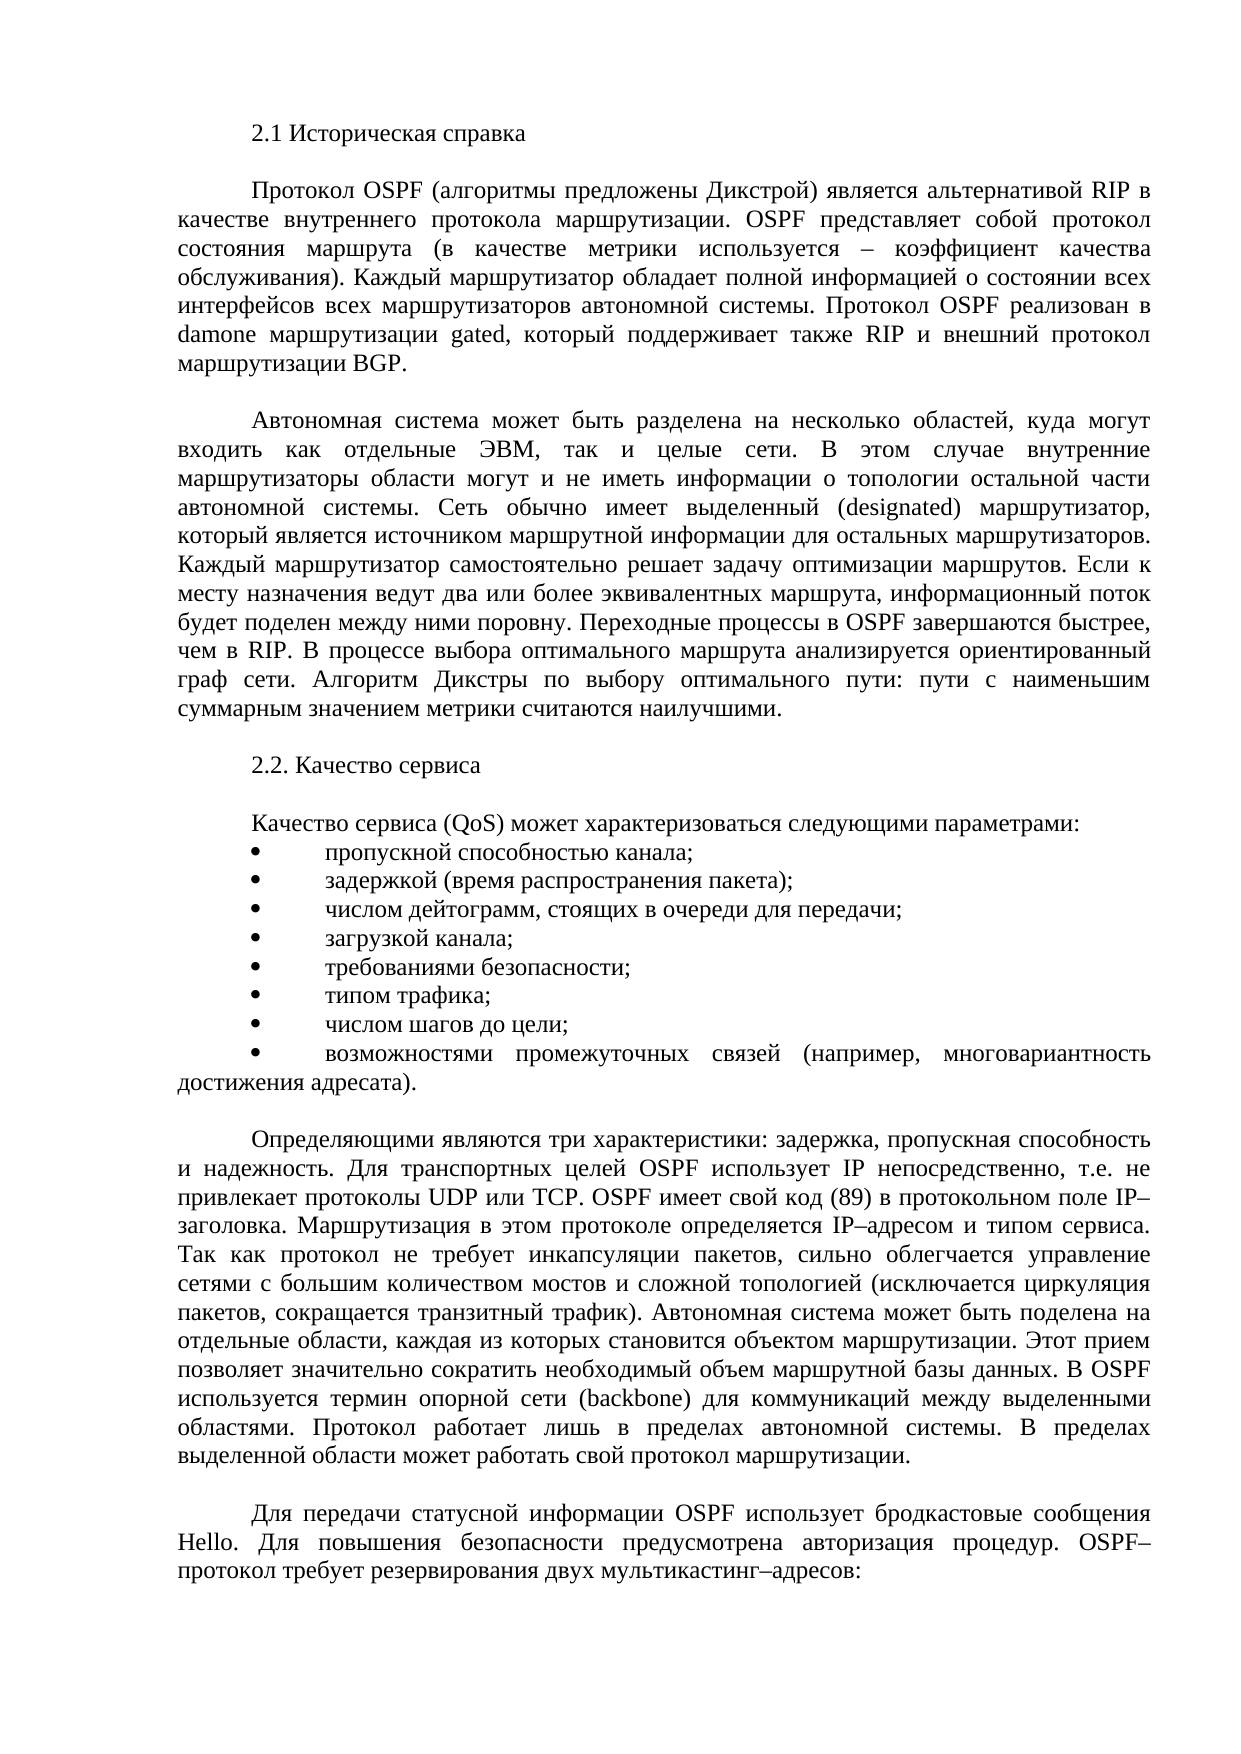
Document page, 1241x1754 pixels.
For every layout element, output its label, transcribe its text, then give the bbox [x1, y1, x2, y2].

list возможностями промежуточных связей (например, многовариантность достижения адресата). [177, 1038, 1152, 1096]
list задержкой (время распространения пакета); [177, 866, 1152, 894]
text Для передачи статусной информации OSPF использует бродкастовые сообщения Hello. Для повышения безопасности предусмотрена авторизация процедур. OSPF–протокол требует резервирования двух мультикастинг–адресов: [177, 1498, 1152, 1584]
list типом трафика; [177, 981, 1152, 1009]
list числом шагов до цели; [177, 1009, 1152, 1038]
list пропускной способностью канала; [177, 837, 1152, 866]
list требованиями безопасности; [177, 952, 1152, 981]
text 2.1 Историческая справка [177, 118, 1152, 147]
text Автономная система может быть разделена на несколько областей, куда могут входить как отдельные ЭВМ, так и целые сети. В этом случае внутренние маршрутизаторы области могут и не иметь информации о топологии остальной части автономной системы. Сеть обычно имеет выделенный (designated) маршрутизатор, который является источником маршрутной информации для остальных маршрутизаторов. Каждый маршрутизатор самостоятельно решает задачу оптимизации маршрутов. Если к месту назначения ведут два или более эквивалентных маршрута, информационный поток будет поделен между ними поровну. Переходные процессы в OSPF завершаются быстрее, чем в RIP. В процессе выбора оптимального маршрута анализируется ориентированный граф сети. Алгоритм Дикстры по выбору оптимального пути: пути с наименьшим суммарным значением метрики считаются наилучшими. [177, 406, 1152, 722]
list загрузкой канала; [177, 923, 1152, 952]
text Качество сервиса (QoS) может характеризоваться следующими параметрами: [177, 808, 1152, 837]
list числом дейтограмм, стоящих в очереди для передачи; [177, 894, 1152, 923]
text Определяющими являются три характеристики: задержка, пропускная способность и надежность. Для транспортных целей OSPF использует IP непосредственно, т.е. не привлекает протоколы UDP или TCP. OSPF имеет свой код (89) в протокольном поле IP–заголовка. Маршрутизация в этом протоколе определяется IP–адресом и типом сервиса. Так как протокол не требует инкапсуляции пакетов, сильно облегчается управление сетями с большим количеством мостов и сложной топологией (исключается циркуляция пакетов, сокращается транзитный трафик). Автономная система может быть поделена на отдельные области, каждая из которых становится объектом маршрутизации. Этот прием позволяет значительно сократить необходимый объем маршрутной базы данных. В OSPF используется термин опорной сети (backbone) для коммуникаций между выделенными областями. Протокол работает лишь в пределах автономной системы. В пределах выделенной области может работать свой протокол маршрутизации. [177, 1124, 1152, 1469]
text Протокол OSPF (алгоритмы предложены Дикстрой) является альтернативой RIP в качестве внутреннего протокола маршрутизации. OSPF представляет собой протокол состояния маршрута (в качестве метрики используется – коэффициент качества обслуживания). Каждый маршрутизатор обладает полной информацией о состоянии всех интерфейсов всех маршрутизаторов автономной системы. Протокол OSPF реализован в damone маршрутизации gated, который поддерживает также RIP и внешний протокол маршрутизации BGP. [177, 176, 1152, 377]
text 2.2. Качество сервиса [177, 751, 1152, 779]
